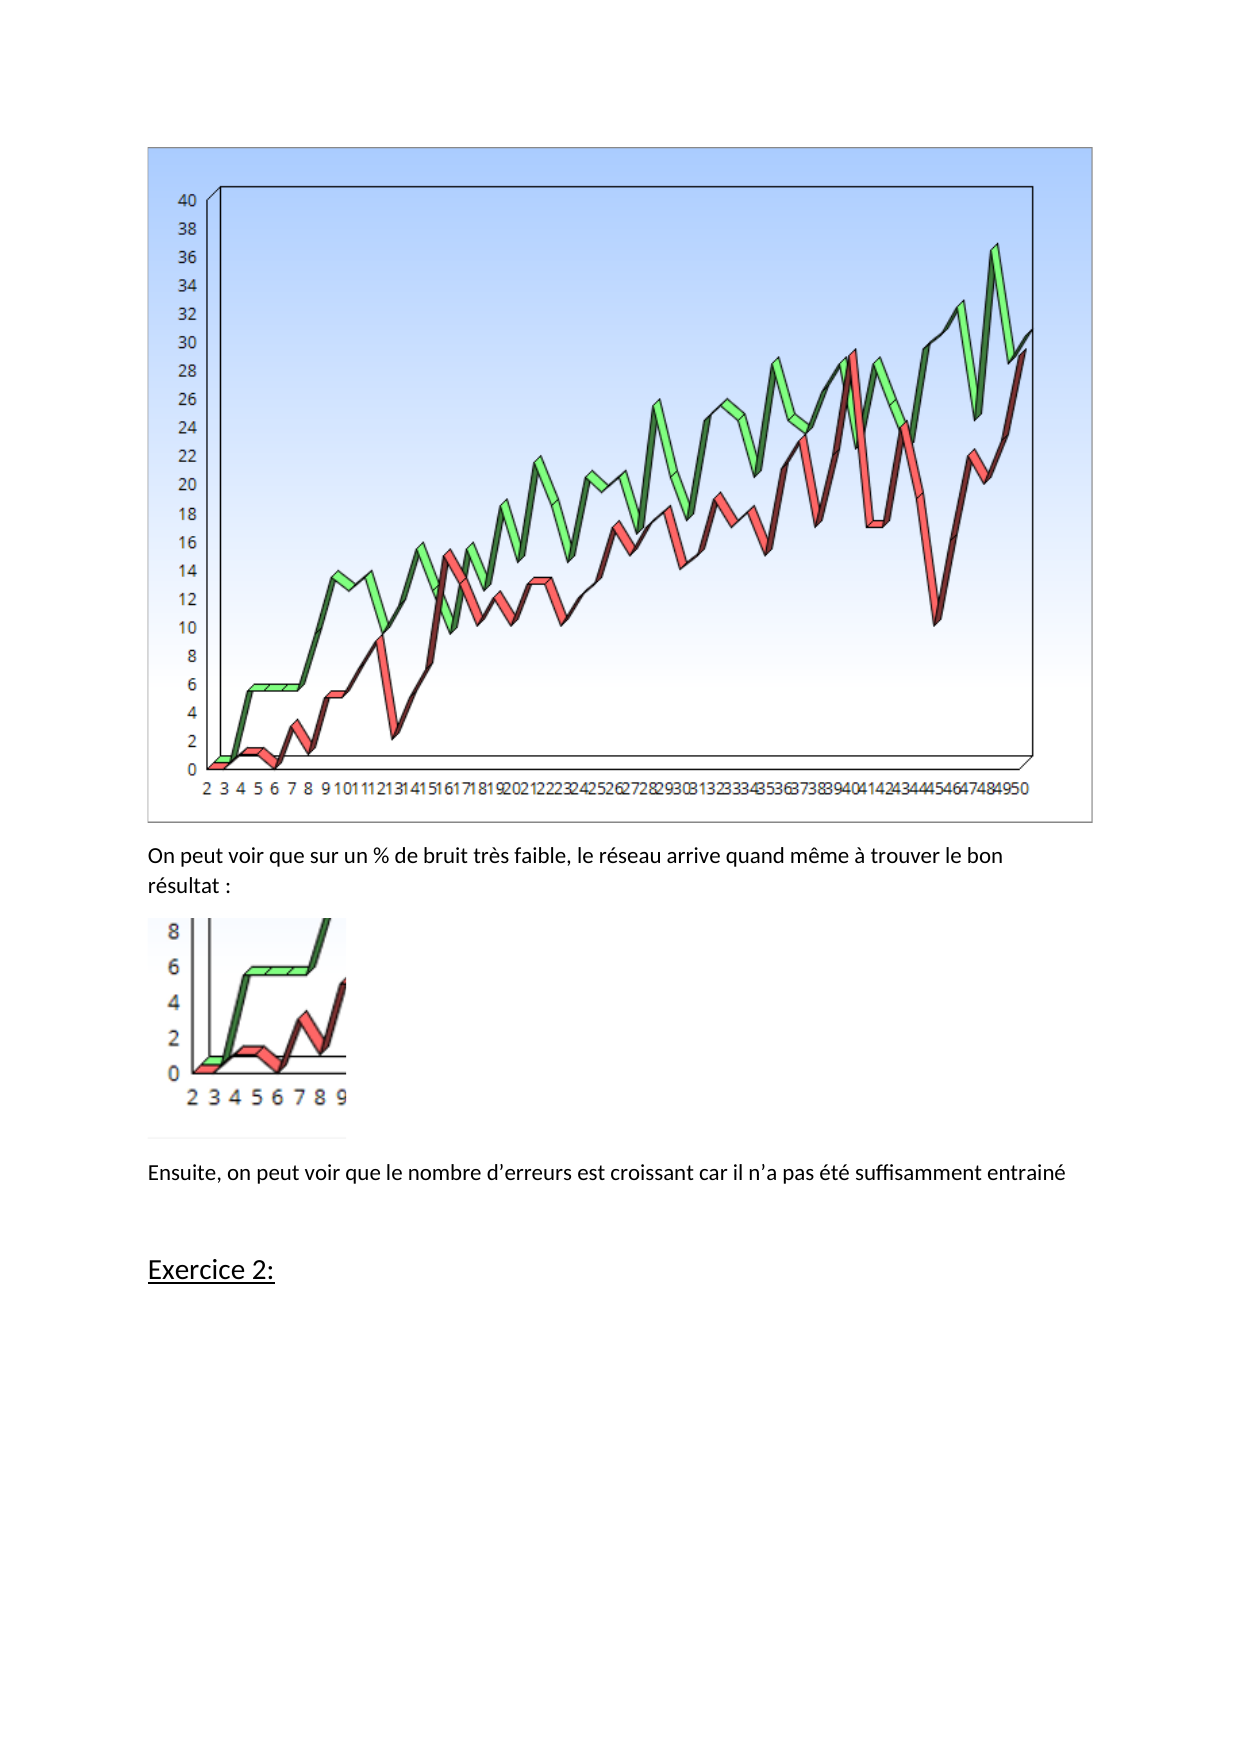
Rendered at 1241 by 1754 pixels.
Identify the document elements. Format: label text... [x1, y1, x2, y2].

text On peut voir que sur un % de bruit très faible, le réseau arrive quand même à trouver le bon résultat : [148, 841, 1093, 900]
picture [147, 147, 1093, 823]
picture [147, 918, 347, 1139]
text Exercice 2: [148, 1251, 1093, 1287]
text Ensuite, on peut voir que le nombre d’erreurs est croissant car il n’a pas été suffisamment entrainé [148, 1158, 1093, 1186]
